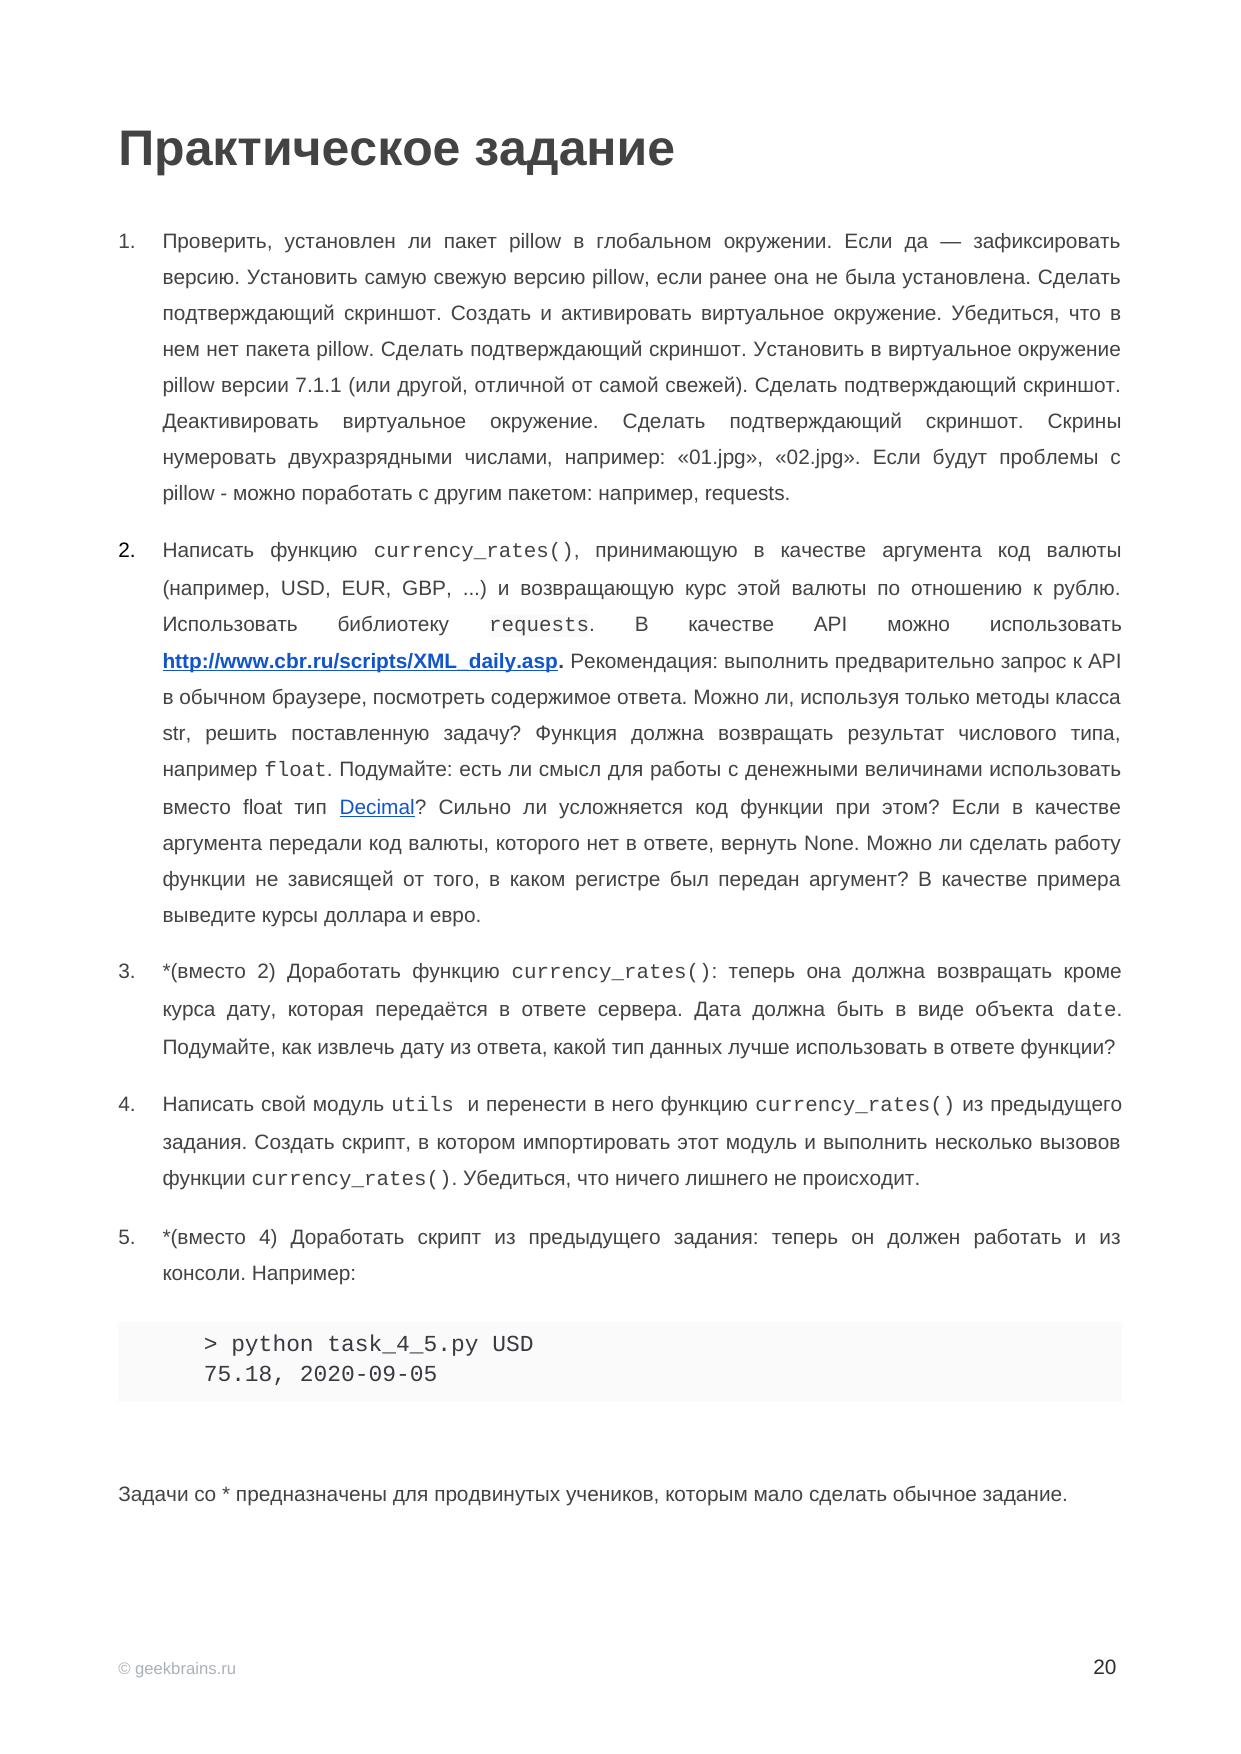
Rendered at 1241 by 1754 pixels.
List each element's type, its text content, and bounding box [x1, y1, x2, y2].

list Написать свой модуль utils и перенести в него функцию currency_rates() из предыдущего задания. Создать скрипт, в котором импортировать этот модуль и выполнить несколько вызовов функции currency_rates(). Убедиться, что ничего лишнего не происходит. [118, 1092, 1122, 1191]
table_header > python task_4_5.py USD 75.18, 2020-09-05 [118, 1322, 1122, 1402]
list Написать функцию currency_rates(), принимающую в качестве аргумента код валюты (например, USD, EUR, GBP, ...) и возвращающую курс этой валюты по отношению к рублю. Использовать библиотеку requests. В качестве API можно использовать http://www.cbr.ru/scripts/XML_daily.asp. Рекомендация: выполнить предварительно запрос к API в обычном браузере, посмотреть содержимое ответа. Можно ли, используя только методы класса str, решить поставленную задачу? Функция должна возвращать результат числового типа, например float. Подумайте: есть ли смысл для работы с денежными величинами использовать вместо float тип Decimal? Сильно ли усложняется код функции при этом? Если в качестве аргумента передали код валюты, которого нет в ответе, вернуть None. Можно ли сделать работу функции не зависящей от того, в каком регистре был передан аргумент? В качестве примера выведите курсы доллара и евро. [118, 538, 1122, 927]
list *(вместо 4) Доработать скрипт из предыдущего задания: теперь он должен работать и из консоли. Например: [118, 1225, 1122, 1285]
subtitle Практическое задание [118, 118, 1122, 176]
text Задачи со * предназначены для продвинутых учеников, которым мало сделать обычное задание. [118, 1482, 1122, 1506]
list *(вместо 2) Доработать функцию currency_rates(): теперь она должна возвращать кроме курса дату, которая передаётся в ответе сервера. Дата должна быть в виде объекта date. Подумайте, как извлечь дату из ответа, какой тип данных лучше использовать в ответе функции? [118, 959, 1122, 1059]
list Проверить, установлен ли пакет pillow в глобальном окружении. Если да — зафиксировать версию. Установить самую свежую версию pillow, если ранее она не была установлена. Сделать подтверждающий скриншот. Создать и активировать виртуальное окружение. Убедиться, что в нем нет пакета pillow. Сделать подтверждающий скриншот. Установить в виртуальное окружение pillow версии 7.1.1 (или другой, отличной от самой свежей). Сделать подтверждающий скриншот. Деактивировать виртуальное окружение. Сделать подтверждающий скриншот. Скрины нумеровать двухразрядными числами, например: «01.jpg», «02.jpg». Если будут проблемы с pillow - можно поработать с другим пакетом: например, requests. [118, 229, 1122, 505]
